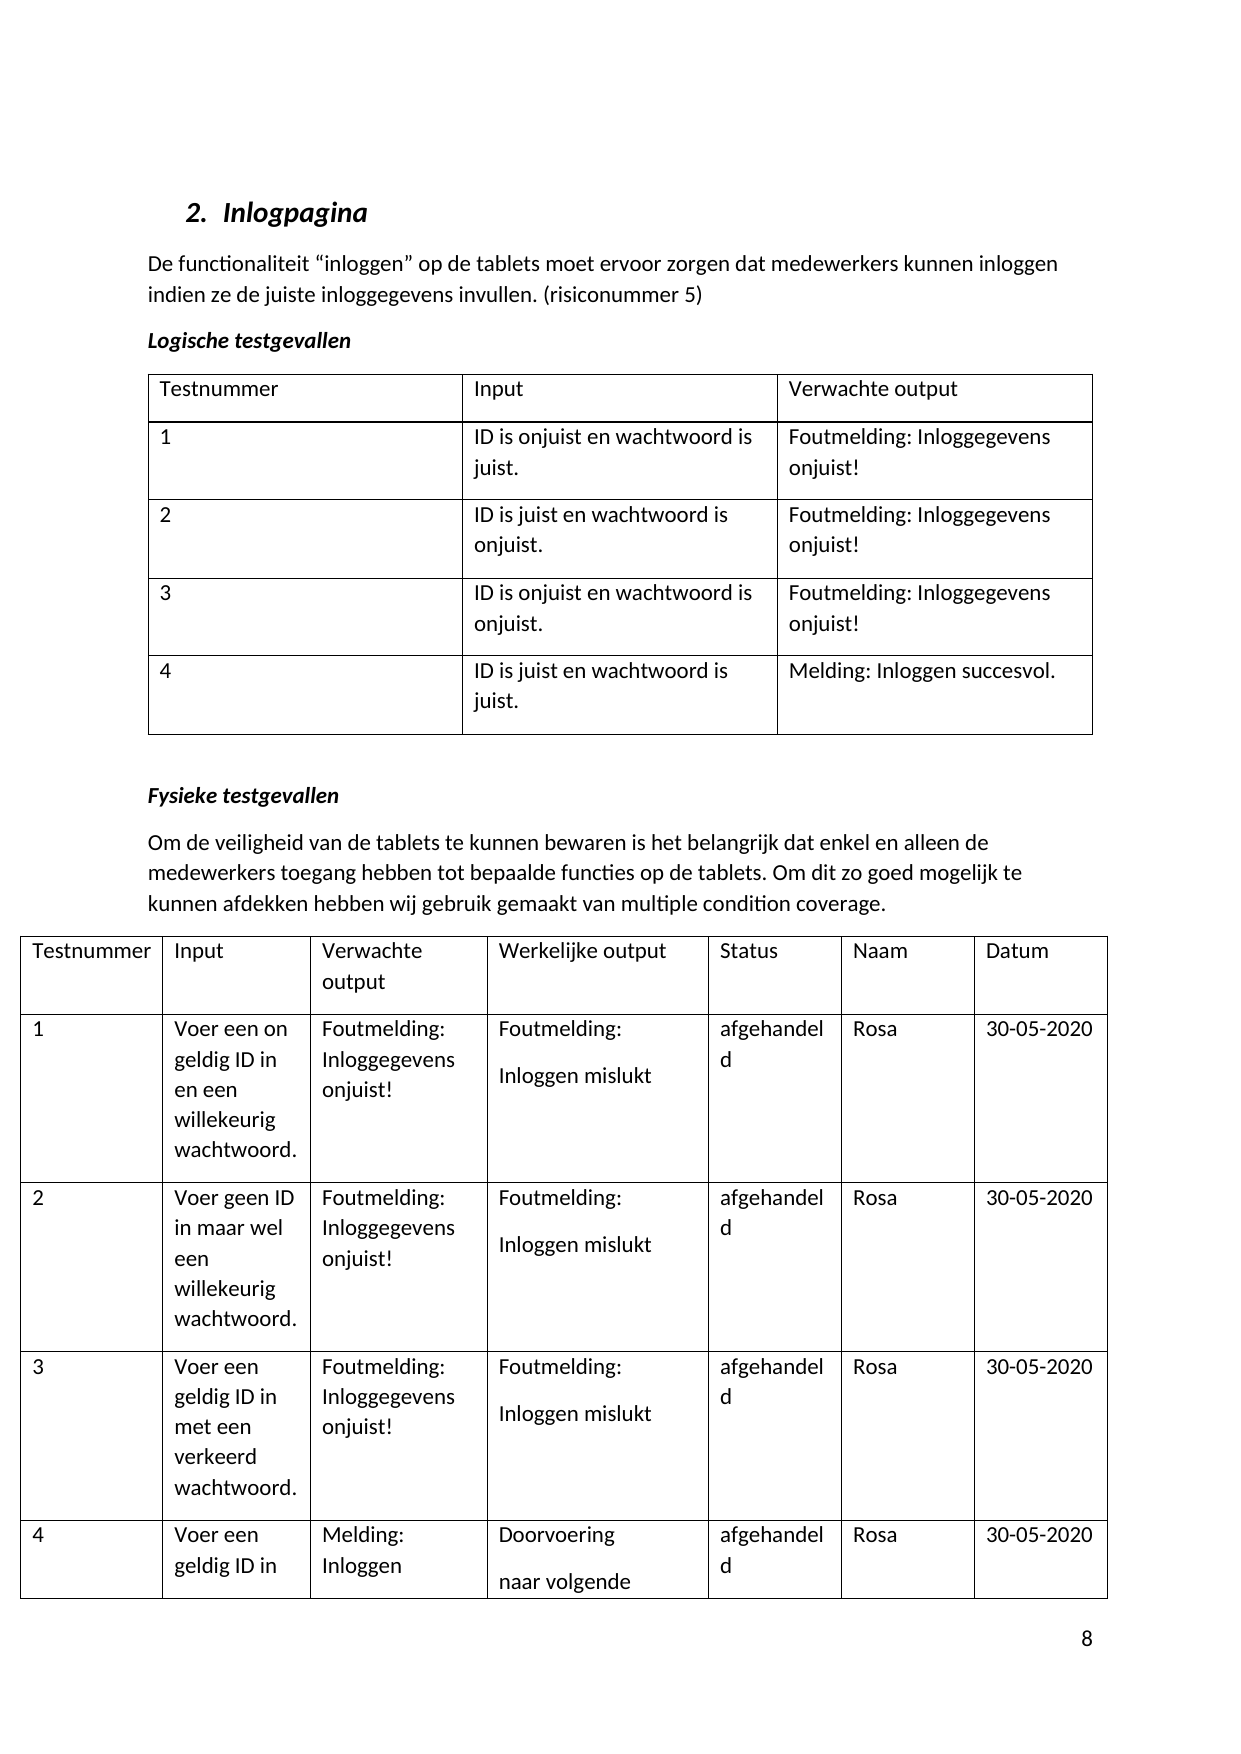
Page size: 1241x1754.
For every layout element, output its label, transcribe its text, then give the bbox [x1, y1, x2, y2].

text Om de veiligheid van de tablets te kunnen bewaren is het belangrijk dat enkel en alleen de medewerkers toegang hebben tot bepaalde functies op de tablets. Om dit zo goed mogelijk te kunnen afdekken hebben wij gebruik gemaakt van multiple condition coverage. [148, 828, 1093, 917]
table_cell 1 [149, 423, 462, 499]
text De functionaliteit “inloggen” op de tablets moet ervoor zorgen dat medewerkers kunnen inloggen indien ze de juiste inloggegevens invullen. (risiconummer 5) [148, 249, 1093, 308]
table_cell afgehandeld [709, 1521, 841, 1597]
table_cell Foutmelding: Inloggegevens onjuist! [311, 1183, 487, 1351]
table_cell afgehandeld [709, 1015, 841, 1182]
table_cell ID is juist en wachtwoord is onjuist. [463, 500, 777, 577]
table_cell Foutmelding: Inloggegevens onjuist! [778, 500, 1092, 577]
table_header Verwachte output [778, 375, 1092, 421]
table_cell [311, 1521, 487, 1597]
list Inlogpagina [185, 194, 1093, 230]
table_cell 3 [21, 1352, 162, 1519]
table_cell ID is juist en wachtwoord is juist. [463, 656, 777, 733]
table_cell Rosa [842, 1183, 974, 1351]
table_header Datum [975, 937, 1107, 1013]
table_cell Foutmelding: Inloggen mislukt [488, 1015, 708, 1182]
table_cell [488, 1521, 708, 1597]
table_header Input [463, 375, 777, 421]
table_cell Foutmelding: Inloggegevens onjuist! [311, 1015, 487, 1182]
table_cell 3 [149, 579, 462, 655]
table_cell 1 [21, 1015, 162, 1182]
text Fysieke testgevallen [148, 781, 1093, 809]
table_cell afgehandeld [709, 1183, 841, 1351]
table_header Status [709, 937, 841, 1013]
table_cell 30-05-2020 [975, 1183, 1107, 1351]
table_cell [163, 1521, 310, 1597]
table_cell 4 [149, 656, 462, 733]
table_cell Foutmelding: Inloggegevens onjuist! [778, 579, 1092, 655]
table_cell Rosa [842, 1352, 974, 1519]
table_header Testnummer [149, 375, 462, 421]
table_cell 30-05-2020 [975, 1352, 1107, 1519]
table_header Naam [842, 937, 974, 1013]
table_cell Foutmelding: Inloggegevens onjuist! [311, 1352, 487, 1519]
table_cell ID is onjuist en wachtwoord is onjuist. [463, 579, 777, 655]
table_cell Foutmelding: Inloggegevens onjuist! [778, 423, 1092, 499]
table_header Testnummer [21, 937, 162, 1013]
table_cell ID is onjuist en wachtwoord is juist. [463, 423, 777, 499]
table_cell Melding: Inloggen succesvol. [778, 656, 1092, 733]
table_cell Rosa [842, 1015, 974, 1182]
table_cell 2 [149, 500, 462, 577]
table_cell Rosa [842, 1521, 974, 1597]
text Logische testgevallen [148, 327, 1093, 355]
table_header Werkelijke output [488, 937, 708, 1013]
table_header Input [163, 937, 310, 1013]
table_header Verwachte output [311, 937, 487, 1013]
table_cell 2 [21, 1183, 162, 1351]
table_cell 30-05-2020 [975, 1015, 1107, 1182]
table_cell 4 [21, 1521, 162, 1597]
table_cell Voer geen ID in maar wel een willekeurig wachtwoord. [163, 1183, 310, 1351]
table_cell Foutmelding: Inloggen mislukt [488, 1183, 708, 1351]
table_cell Foutmelding: Inloggen mislukt [488, 1352, 708, 1519]
table_cell afgehandeld [709, 1352, 841, 1519]
table_cell Voer een geldig ID in met een verkeerd wachtwoord. [163, 1352, 310, 1519]
table_cell Voer een on geldig ID in en een willekeurig wachtwoord. [163, 1015, 310, 1182]
table_cell 30-05-2020 [975, 1521, 1107, 1597]
